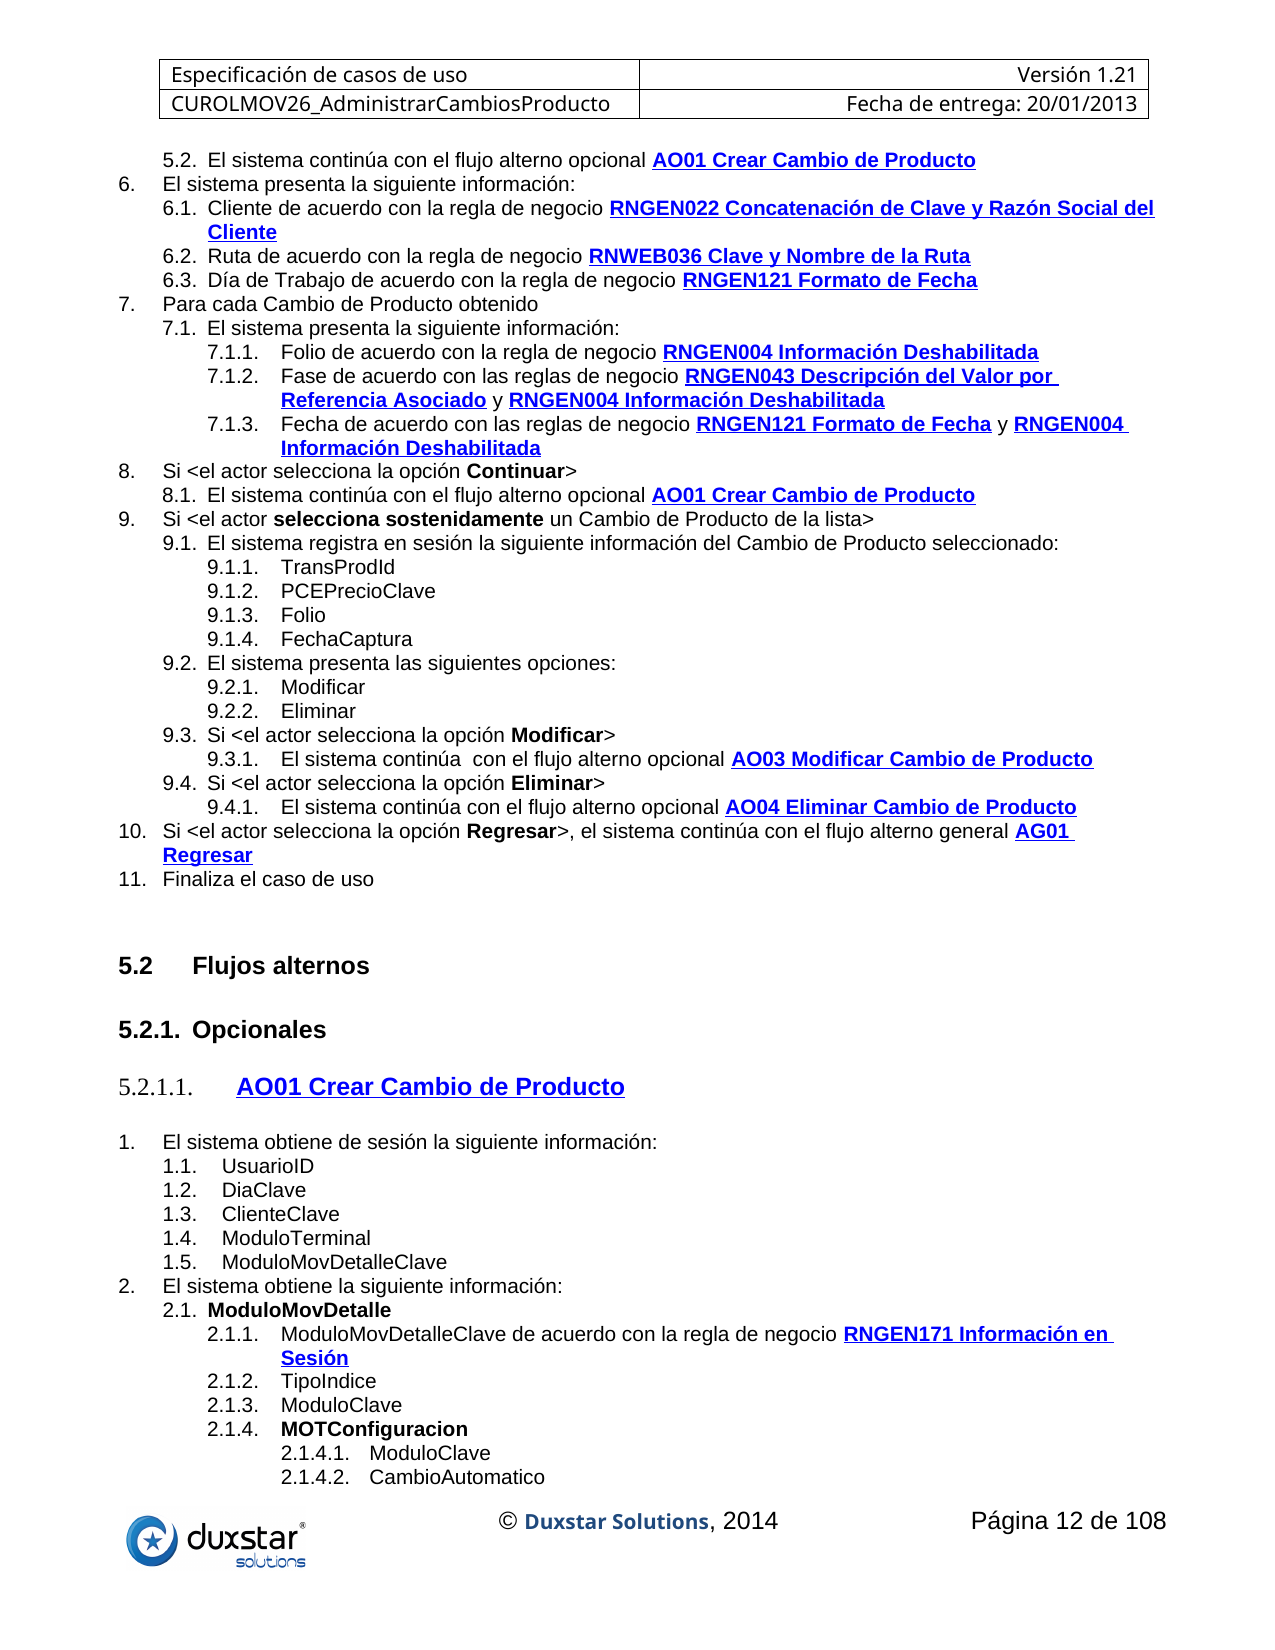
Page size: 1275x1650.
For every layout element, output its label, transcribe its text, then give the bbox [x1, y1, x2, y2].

list Eliminar [207, 699, 1157, 723]
list PCEPrecioClave [207, 579, 1157, 603]
list Si <el actor selecciona la opción Continuar> [118, 459, 1157, 483]
subtitle Opcionales [118, 1015, 1144, 1043]
list DiaClave [162, 1178, 1157, 1202]
list El sistema obtiene de sesión la siguiente información: [118, 1130, 1157, 1154]
list El sistema presenta la siguiente información: [162, 316, 1157, 339]
list Día de Trabajo de acuerdo con la regla de negocio RNGEN121 Formato de Fecha [162, 268, 1157, 292]
list ModuloMovDetalle [162, 1297, 1157, 1321]
list El sistema obtiene la siguiente información: [118, 1273, 1157, 1297]
list ModuloClave [281, 1441, 1157, 1465]
list UsuarioID [162, 1154, 1157, 1178]
list Ruta de acuerdo con la regla de negocio RNWEB036 Clave y Nombre de la Ruta [162, 244, 1157, 268]
list FechaCaptura [207, 627, 1157, 651]
list El sistema registra en sesión la siguiente información del Cambio de Producto seleccionado: [162, 531, 1157, 555]
list TransProdId [207, 555, 1157, 579]
list Folio [207, 603, 1157, 627]
list Si <el actor selecciona la opción Regresar>, el sistema continúa con el flujo alterno general AG01 Regresar [118, 819, 1157, 867]
list CambioAutomatico [281, 1465, 1157, 1489]
list Folio de acuerdo con la regla de negocio RNGEN004 Información Deshabilitada [207, 339, 1157, 363]
list ModuloTerminal [162, 1226, 1157, 1249]
subtitle 5.2 Flujos alternos [118, 951, 1157, 980]
list El sistema continúa con el flujo alterno opcional AO01 Crear Cambio de Producto [162, 483, 1157, 507]
list ModuloClave [207, 1393, 1157, 1417]
subtitle AO01 Crear Cambio de Producto [118, 1072, 1144, 1101]
list ModuloMovDetalleClave de acuerdo con la regla de negocio RNGEN171 Información en Sesión [207, 1321, 1157, 1369]
list El sistema continúa con el flujo alterno opcional AO04 Eliminar Cambio de Producto [207, 795, 1157, 819]
list Si <el actor selecciona la opción Modificar> [162, 723, 1157, 747]
list Cliente de acuerdo con la regla de negocio RNGEN022 Concatenación de Clave y Razón Social del Cliente [162, 196, 1157, 244]
list ModuloMovDetalleClave [162, 1249, 1157, 1273]
list Si <el actor selecciona la opción Eliminar> [162, 771, 1157, 795]
list Fase de acuerdo con las reglas de negocio RNGEN043 Descripción del Valor por Referencia Asociado y RNGEN004 Información Deshabilitada [207, 363, 1157, 411]
list Modificar [207, 675, 1157, 699]
list ClienteClave [162, 1202, 1157, 1226]
list Fecha de acuerdo con las reglas de negocio RNGEN121 Formato de Fecha y RNGEN004 Información Deshabilitada [207, 411, 1157, 459]
list TipoIndice [207, 1369, 1157, 1393]
list Finaliza el caso de uso [118, 867, 1157, 891]
list El sistema presenta la siguiente información: [118, 172, 1157, 196]
picture [126, 1506, 306, 1571]
list El sistema continúa con el flujo alterno opcional AO01 Crear Cambio de Producto [162, 148, 1157, 172]
list El sistema presenta las siguientes opciones: [162, 651, 1157, 675]
list MOTConfiguracion [207, 1417, 1157, 1441]
list Para cada Cambio de Producto obtenido [118, 292, 1157, 316]
list Si <el actor selecciona sostenidamente un Cambio de Producto de la lista> [118, 507, 1157, 531]
list El sistema continúa con el flujo alterno opcional AO03 Modificar Cambio de Producto [207, 747, 1157, 771]
